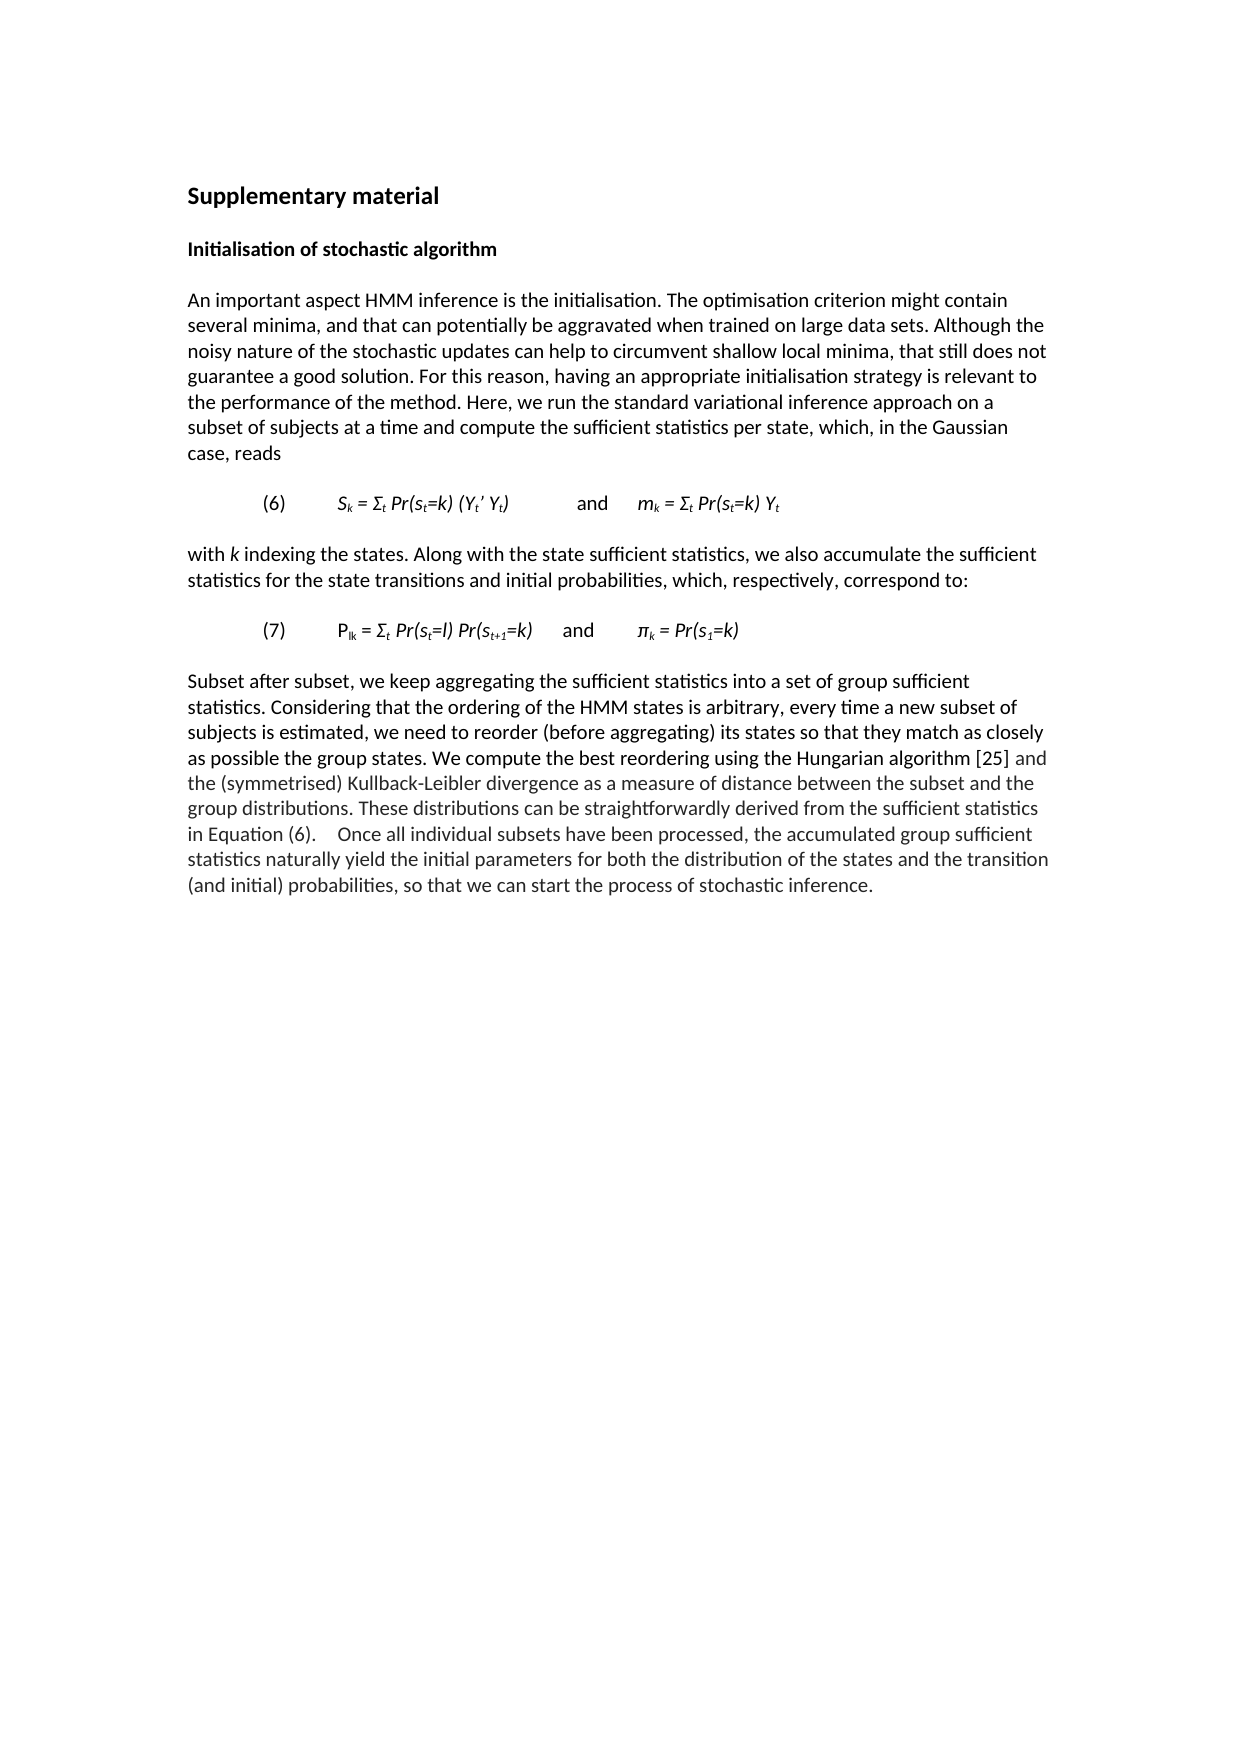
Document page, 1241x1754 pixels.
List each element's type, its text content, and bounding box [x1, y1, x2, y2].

text Initialisation of stochastic algorithm [187, 236, 1053, 262]
text Supplementary material [187, 181, 1053, 211]
text with k indexing the states. Along with the state sufficient statistics, we also accumulate the sufficient statistics for the state transitions and initial probabilities, which, respectively, correspond to: [187, 541, 1053, 592]
text (7) Plk = Σt Pr(st=l) Pr(st+1=k) and πk = Pr(s1=k) [187, 618, 1053, 643]
text An important aspect HMM inference is the initialisation. The optimisation criterion might contain several minima, and that can potentially be aggravated when trained on large data sets. Although the noisy nature of the stochastic updates can help to circumvent shallow local minima, that still does not guarantee a good solution. For this reason, having an appropriate initialisation strategy is relevant to the performance of the method. Here, we run the standard variational inference approach on a subset of subjects at a time and compute the sufficient statistics per state, which, in the Gaussian case, reads [187, 287, 1053, 465]
text (6) Sk = Σt Pr(st=k) (Yt’ Yt) and mk = Σt Pr(st=k) Yt [187, 491, 1053, 516]
text Subset after subset, we keep aggregating the sufficient statistics into a set of group sufficient statistics. Considering that the ordering of the HMM states is arbitrary, every time a new subset of subjects is estimated, we need to reorder (before aggregating) its states so that they match as closely as possible the group states. We compute the best reordering using the Hungarian algorithm [25] and the (symmetrised) Kullback-Leibler divergence as a measure of distance between the subset and the group distributions. These distributions can be straightforwardly derived from the sufficient statistics in Equation (6). Once all individual subsets have been processed, the accumulated group sufficient statistics naturally yield the initial parameters for both the distribution of the states and the transition (and initial) probabilities, so that we can start the process of stochastic inference. [187, 668, 1053, 897]
